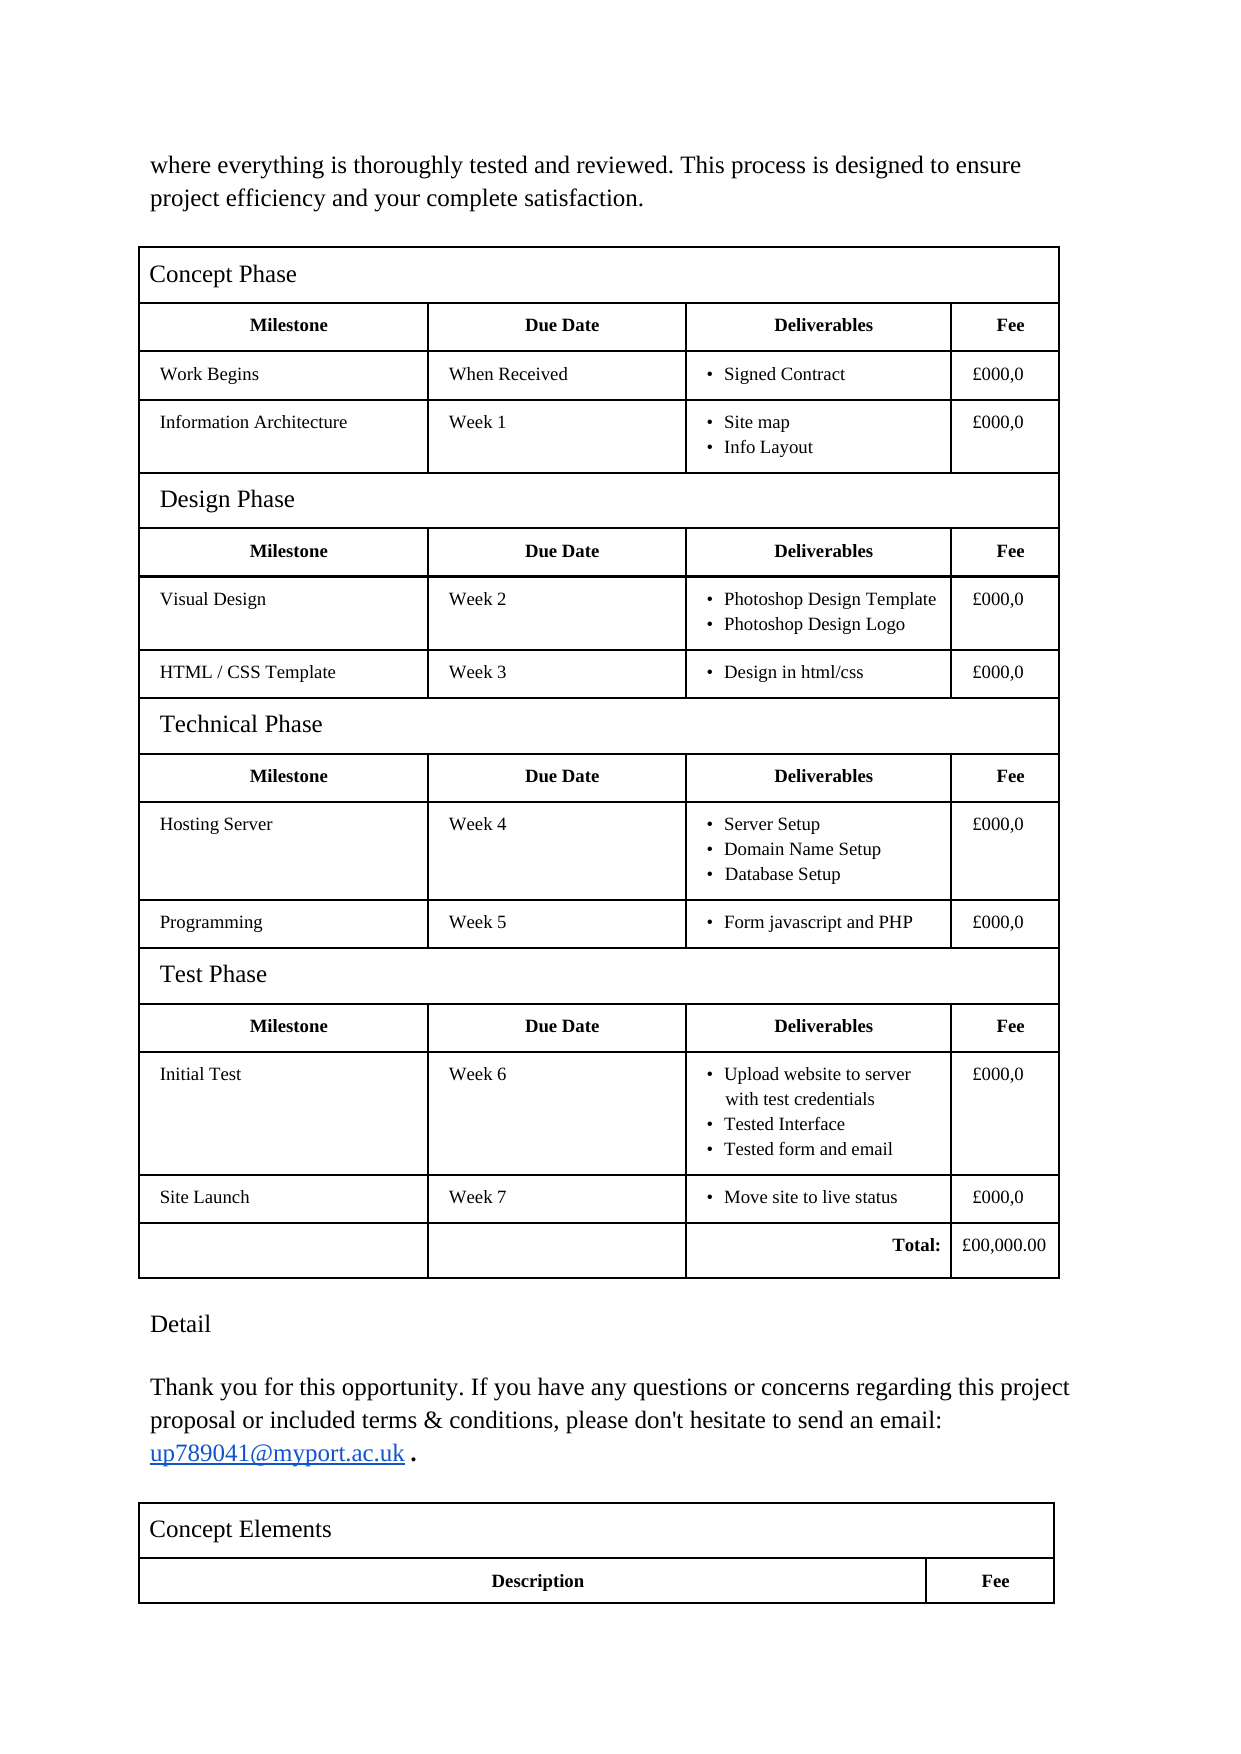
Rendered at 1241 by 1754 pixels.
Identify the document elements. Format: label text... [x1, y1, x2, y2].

text Detail [150, 1309, 1090, 1338]
table_cell When Received [429, 352, 685, 398]
table_cell Deliverables [687, 304, 950, 350]
table_cell Due Date [429, 304, 685, 350]
table_cell Week 4 [429, 803, 685, 899]
table_cell Initial Test [140, 1053, 427, 1173]
table_cell Deliverables [687, 529, 950, 575]
table_cell • Move site to live status [687, 1176, 950, 1222]
table_cell £000,0 [952, 401, 1058, 472]
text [150, 150, 1090, 212]
table_cell Fee [952, 755, 1058, 801]
table_cell Fee [952, 1005, 1058, 1051]
table_cell • Design in html/css [687, 651, 950, 697]
table_cell Total: [687, 1224, 950, 1277]
table_cell • Upload website to server with test credentials • Tested Interface • Tested form and email [687, 1053, 950, 1173]
table_cell Week 5 [429, 901, 685, 947]
table_cell • Form javascript and PHP [687, 901, 950, 947]
text Thank you for this opportunity. If you have any questions or concerns regarding this project proposal or included terms & conditions, please don't hesitate to send an email: up789041@myport.ac.uk . [150, 1372, 1090, 1467]
table_cell • Photoshop Design Template • Photoshop Design Logo [687, 578, 950, 648]
table_cell • Signed Contract [687, 352, 950, 398]
table_cell £000,0 [952, 352, 1058, 398]
table_cell Deliverables [687, 1005, 950, 1051]
table_cell £000,0 [952, 578, 1058, 648]
table_cell Milestone [140, 755, 427, 801]
table_cell £00,000.00 [952, 1224, 1058, 1277]
table_cell Design Phase [140, 474, 1058, 527]
table_cell £000,0 [952, 651, 1058, 697]
table_header Concept Phase [140, 248, 1058, 302]
table_cell Visual Design [140, 578, 427, 648]
table_cell £000,0 [952, 1053, 1058, 1173]
table_cell Deliverables [687, 755, 950, 801]
table_cell £000,0 [952, 803, 1058, 899]
table_cell HTML / CSS Template [140, 651, 427, 697]
table_cell • Server Setup • Domain Name Setup • Database Setup [687, 803, 950, 899]
table_header Concept Elements [140, 1504, 1053, 1557]
table_cell Milestone [140, 529, 427, 575]
table_cell Hosting Server [140, 803, 427, 899]
table_cell £000,0 [952, 1176, 1058, 1222]
table_cell Week 7 [429, 1176, 685, 1222]
table_cell Site Launch [140, 1176, 427, 1222]
table_cell Milestone [140, 1005, 427, 1051]
table_cell [429, 1224, 685, 1277]
table_cell Information Architecture [140, 401, 427, 472]
table_cell [140, 1224, 427, 1277]
table_cell Week 2 [429, 578, 685, 648]
table_cell Week 1 [429, 401, 685, 472]
table_cell Technical Phase [140, 699, 1058, 752]
table_cell Week 3 [429, 651, 685, 697]
table_cell • Site map • Info Layout [687, 401, 950, 472]
table_cell Fee [927, 1559, 1053, 1602]
table_cell Due Date [429, 755, 685, 801]
table_cell Work Begins [140, 352, 427, 398]
table_cell Fee [952, 529, 1058, 575]
table_cell Description [140, 1559, 925, 1602]
table_cell Test Phase [140, 949, 1058, 1002]
table_cell Fee [952, 304, 1058, 350]
table_cell Due Date [429, 529, 685, 575]
table_cell Programming [140, 901, 427, 947]
table_cell Milestone [140, 304, 427, 350]
table_cell Week 6 [429, 1053, 685, 1173]
table_cell £000,0 [952, 901, 1058, 947]
table_cell Due Date [429, 1005, 685, 1051]
